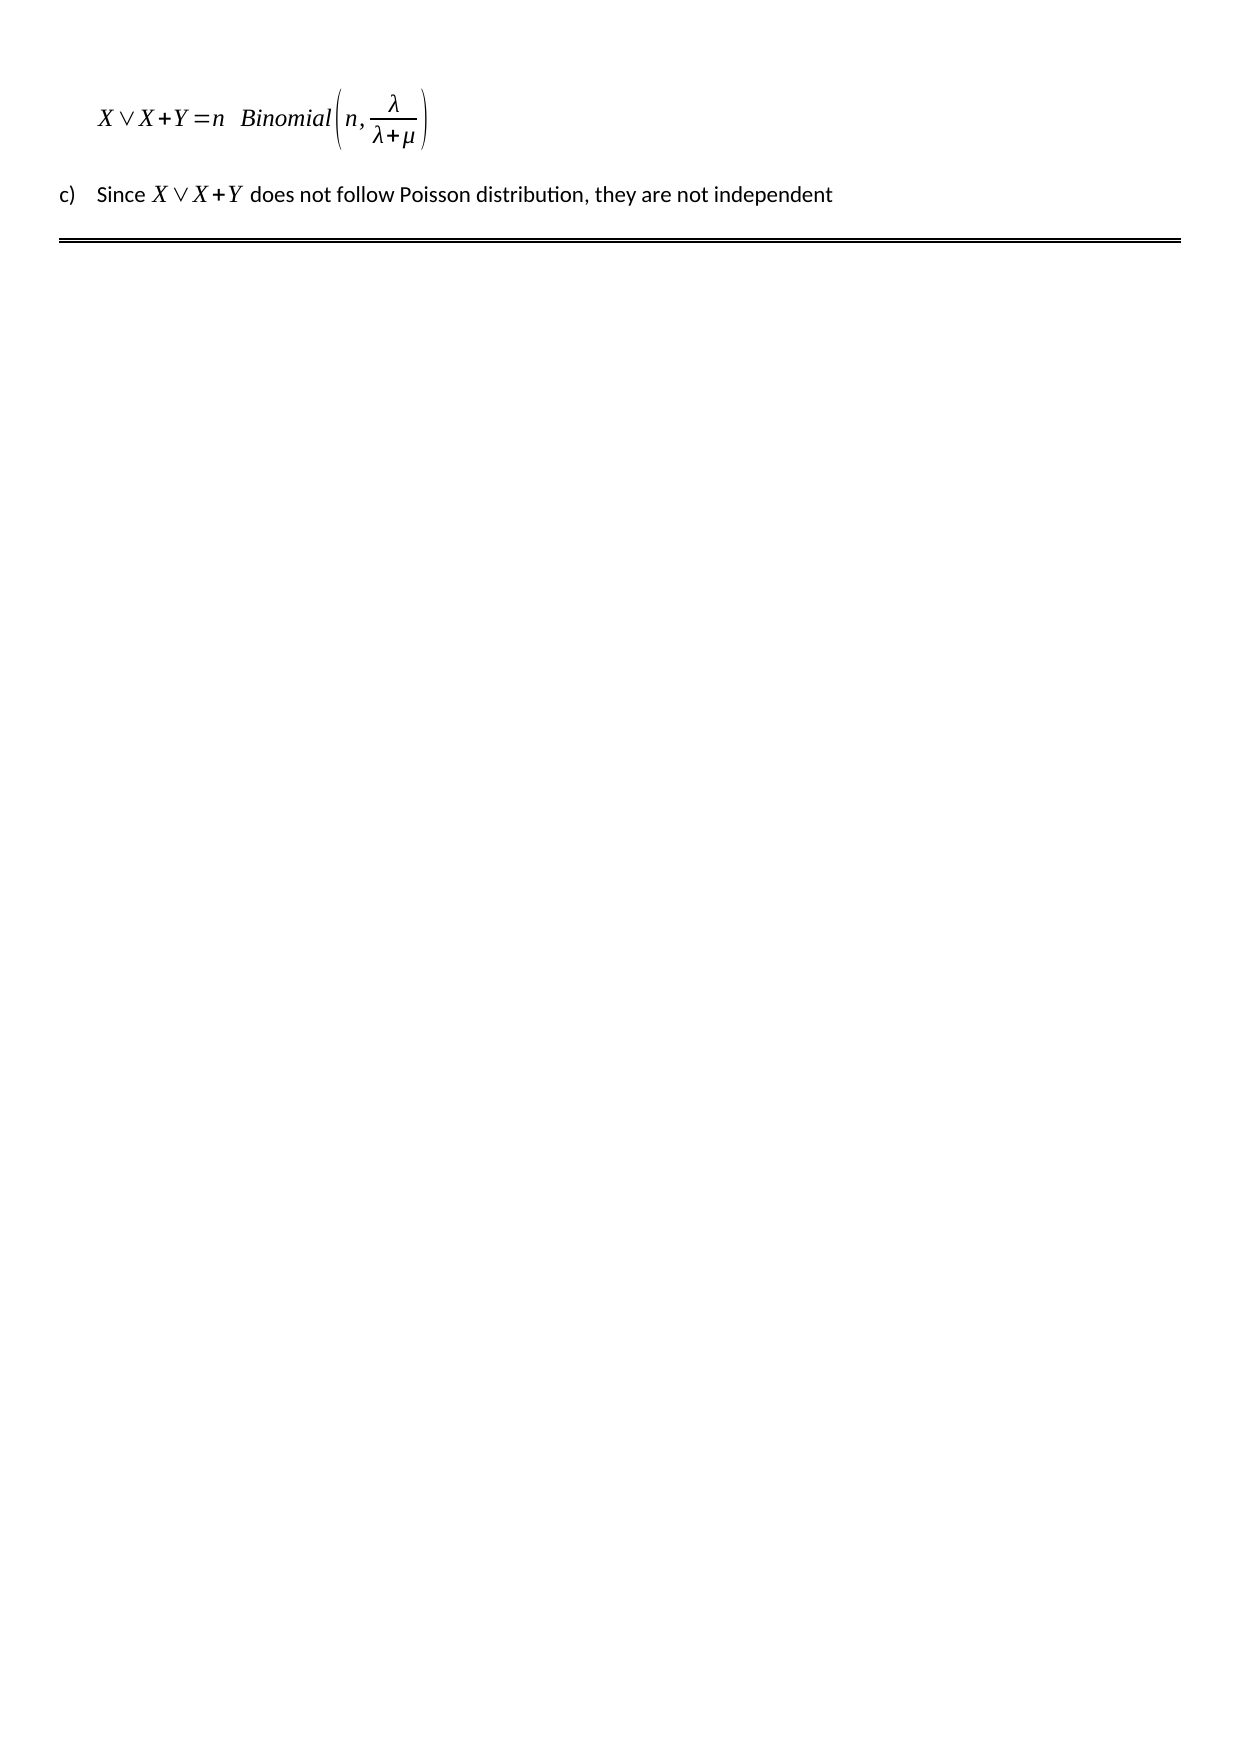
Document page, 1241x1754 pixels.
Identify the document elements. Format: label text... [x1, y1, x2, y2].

list Since does not follow Poisson distribution, they are not independent [59, 180, 1181, 208]
